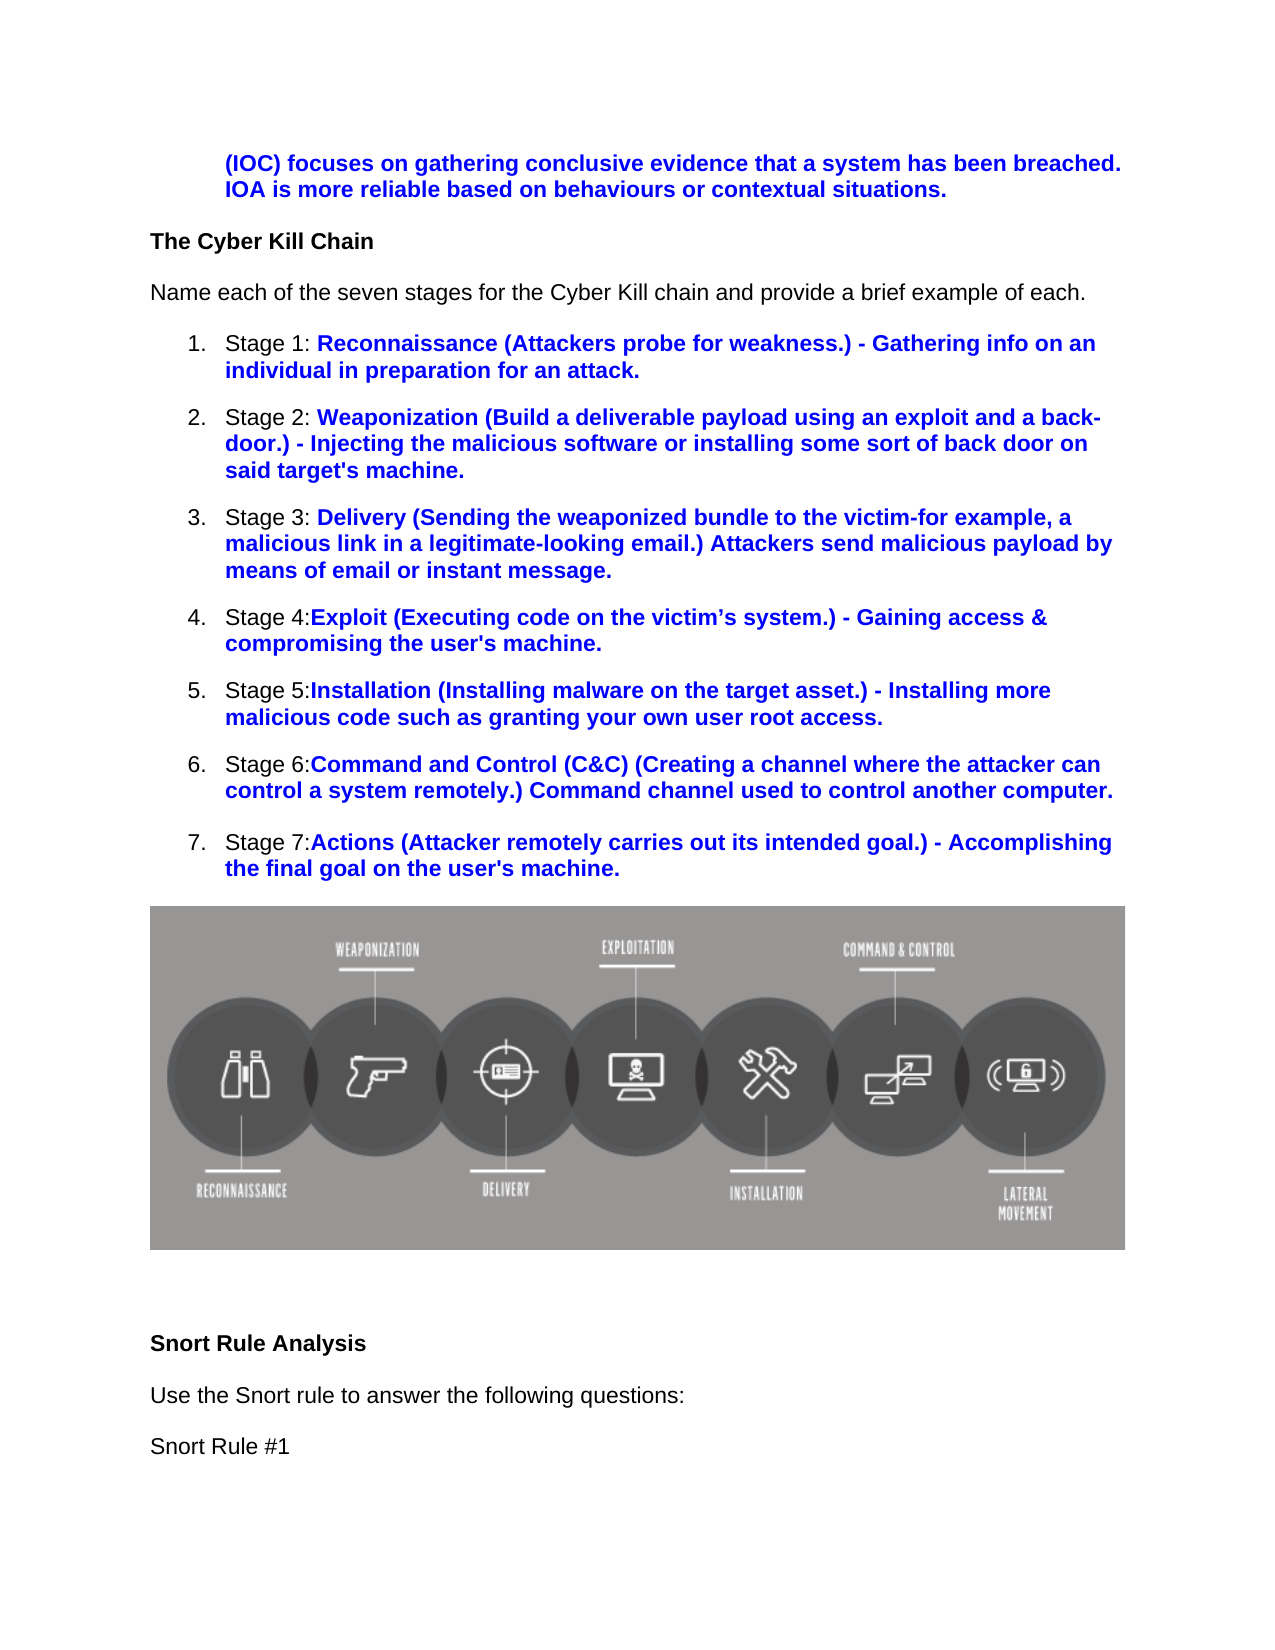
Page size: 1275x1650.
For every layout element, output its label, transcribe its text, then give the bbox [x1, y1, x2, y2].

list Stage 4:Exploit (Executing code on the victim’s system.) - Gaining access & compromising the user's machine. [187, 604, 1125, 656]
subtitle Snort Rule Analysis [150, 1330, 1125, 1357]
text Use the Snort rule to answer the following questions: [150, 1382, 1125, 1408]
text Snort Rule #1 [150, 1433, 1125, 1459]
picture [150, 906, 1125, 1250]
list Stage 5:Installation (Installing malware on the target asset.) - Installing more malicious code such as granting your own user root access. [187, 677, 1125, 730]
text Name each of the seven stages for the Cyber Kill chain and provide a brief example of each. [150, 279, 1125, 305]
list Stage 6:Command and Control (C&C) (Creating a channel where the attacker can control a system remotely.) Command channel used to control another computer. [187, 751, 1125, 803]
subtitle The Cyber Kill Chain [150, 228, 1125, 254]
list Stage 7:Actions (Attacker remotely carries out its intended goal.) - Accomplishing the final goal on the user's machine. [187, 828, 1125, 881]
list Stage 2: Weaponization (Build a deliverable payload using an exploit and a back-door.) - Injecting the malicious software or installing some sort of back door on said target's machine. [187, 404, 1125, 483]
list Stage 3: Delivery (Sending the weaponized bundle to the victim-for example, a malicious link in a legitimate-looking email.) Attackers send malicious payload by means of email or instant message. [187, 504, 1125, 583]
list Stage 1: Reconnaissance (Attackers probe for weakness.) - Gathering info on an individual in preparation for an attack. [187, 330, 1125, 383]
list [187, 150, 1125, 203]
